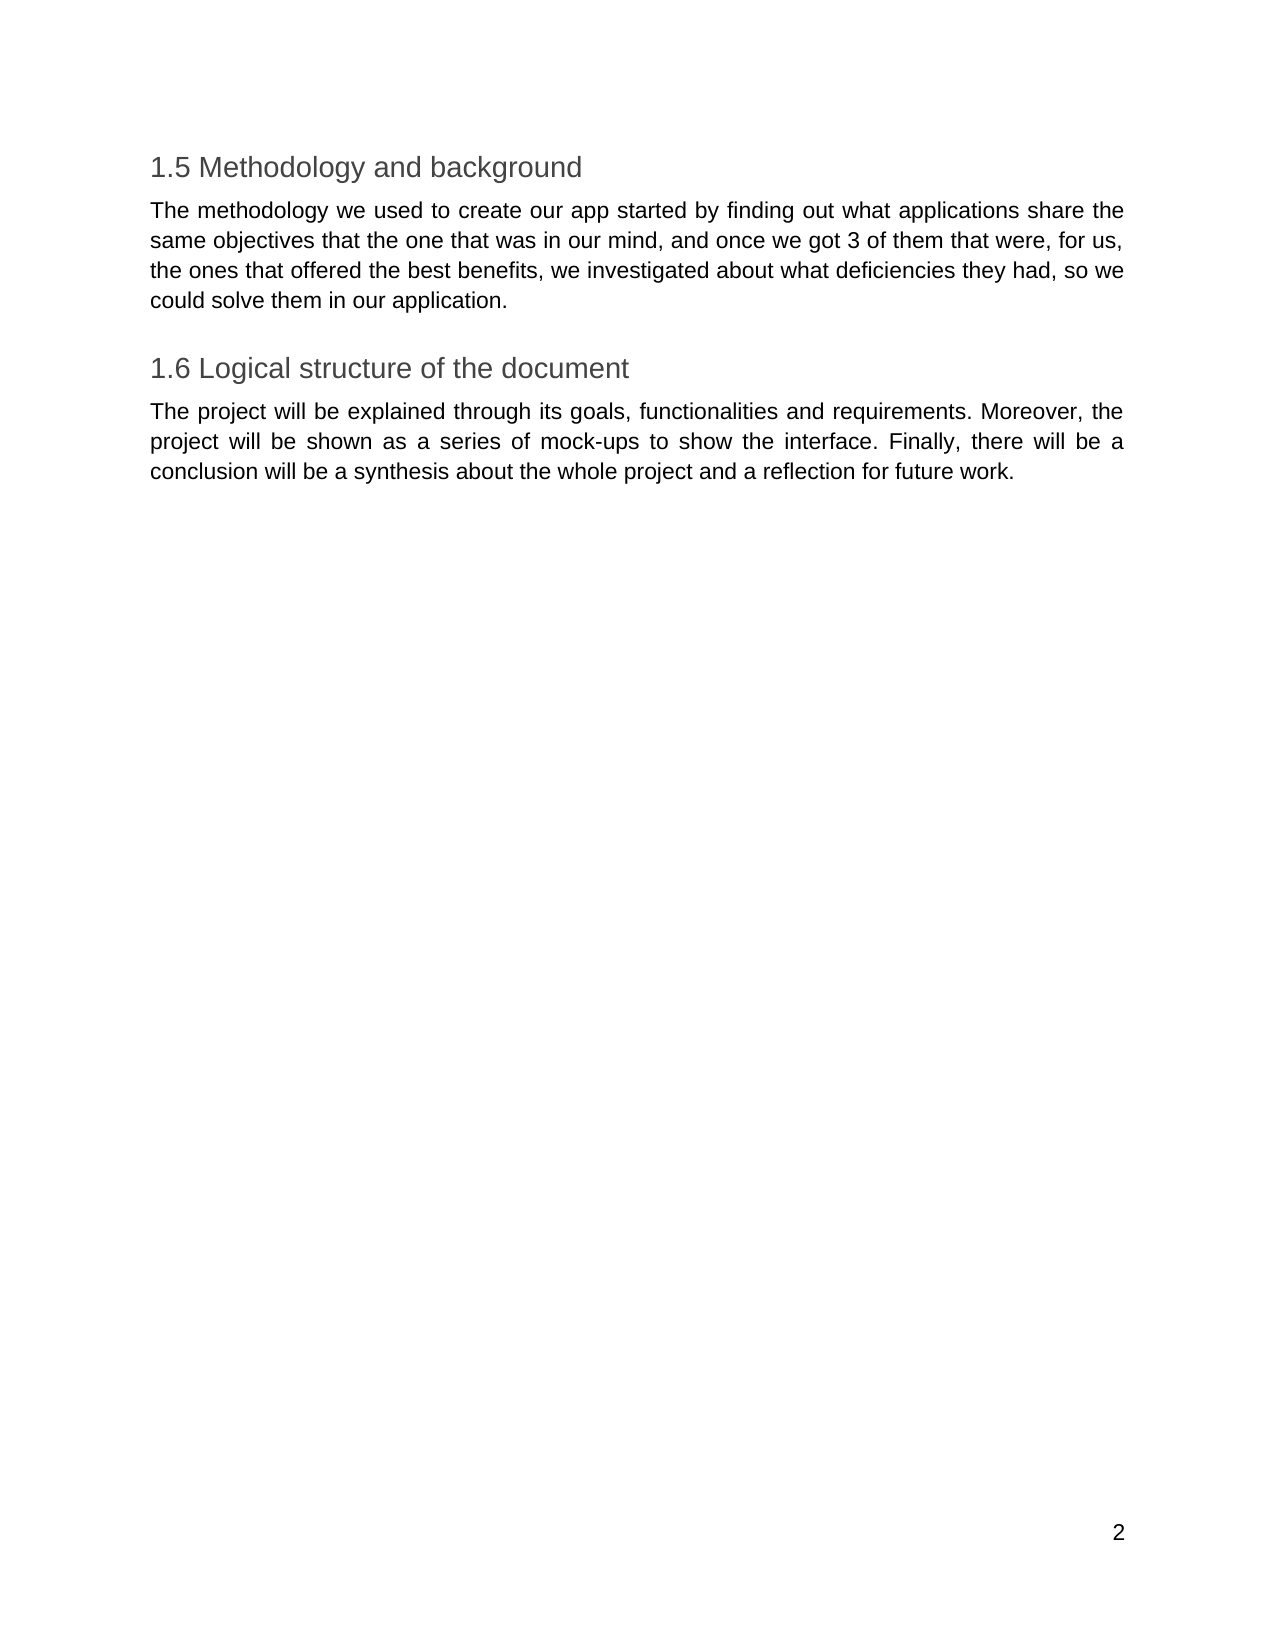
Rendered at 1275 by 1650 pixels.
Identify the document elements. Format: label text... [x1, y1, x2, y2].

text The methodology we used to create our app started by finding out what applications share the same objectives that the one that was in our mind, and once we got 3 of them that were, for us, the ones that offered the best benefits, we investigated about what deficiencies they had, so we could solve them in our application. [150, 197, 1125, 314]
subtitle 1.5 Methodology and background [150, 150, 1125, 183]
text The project will be explained through its goals, functionalities and requirements. Moreover, the project will be shown as a series of mock-ups to show the interface. Finally, there will be a conclusion will be a synthesis about the whole project and a reflection for future work. [150, 398, 1125, 485]
subtitle 1.6 Logical structure of the document [150, 351, 1125, 384]
